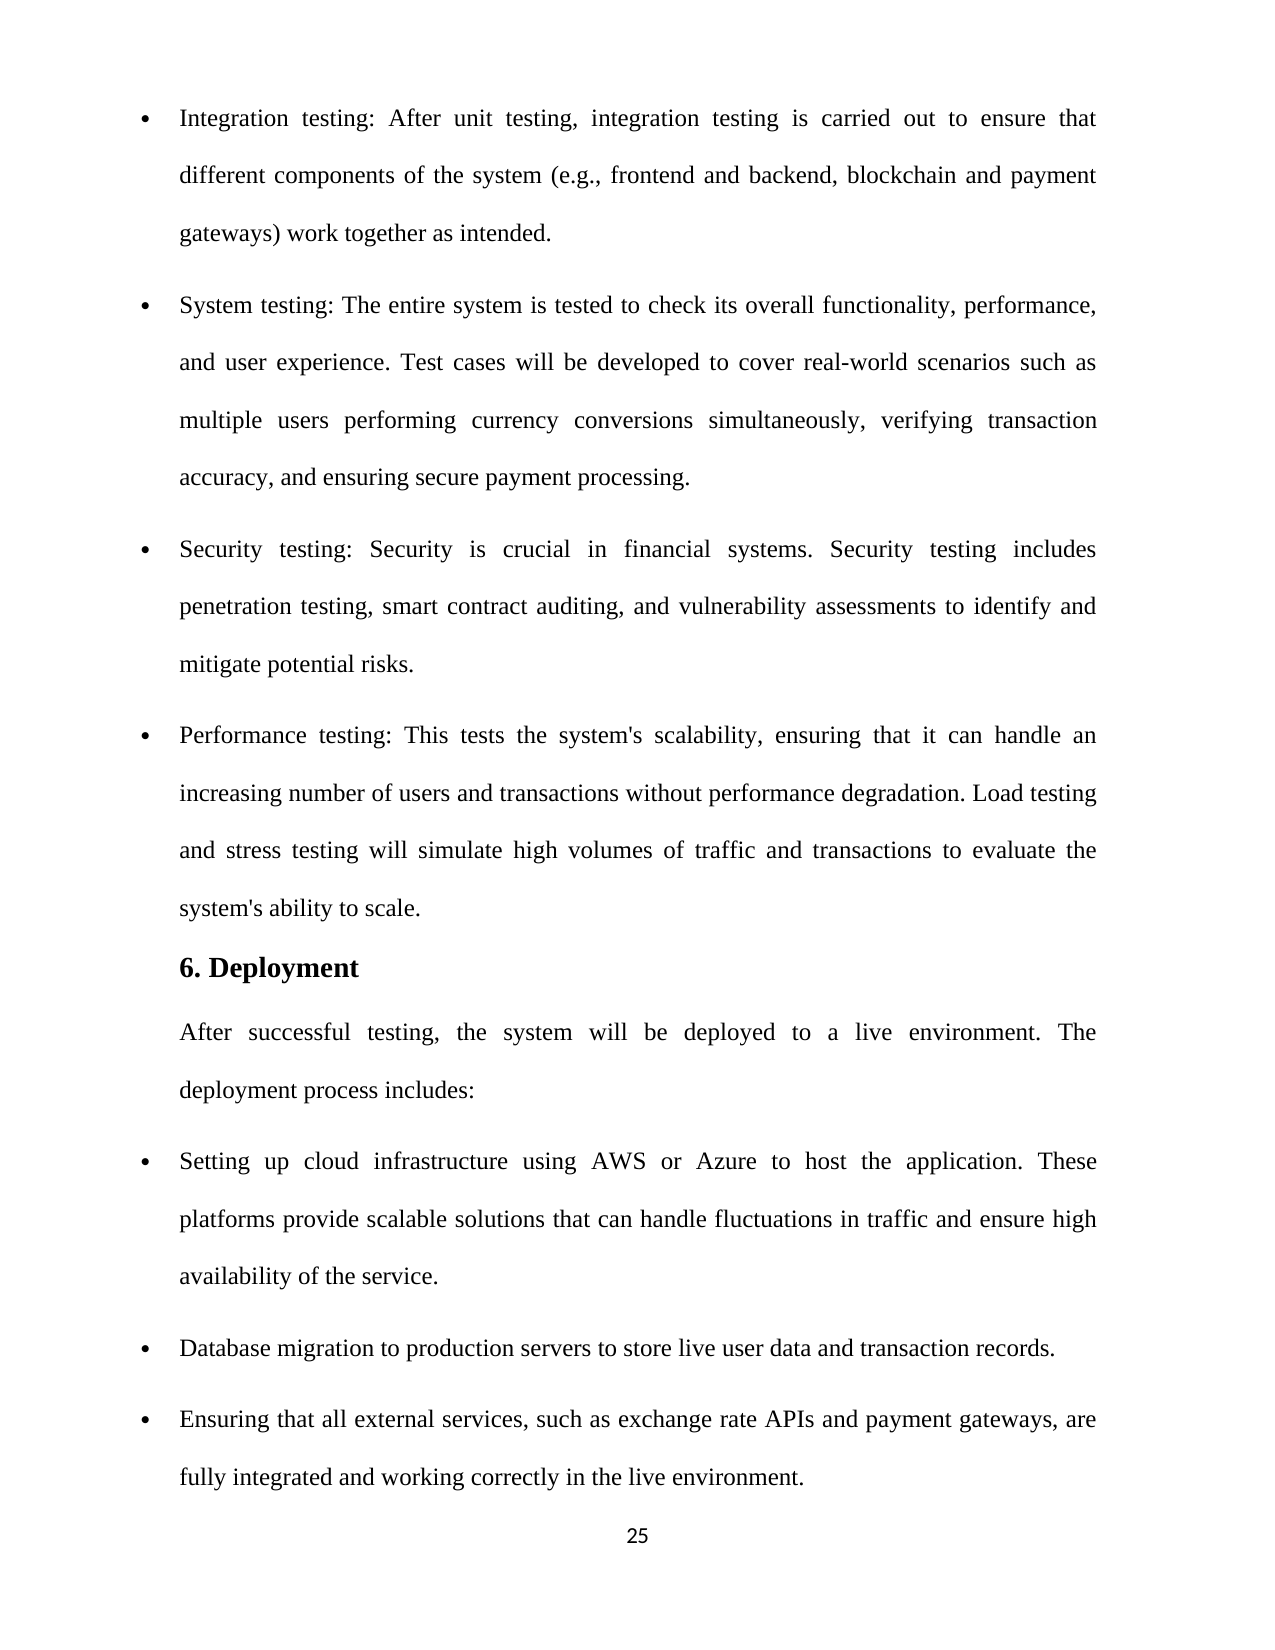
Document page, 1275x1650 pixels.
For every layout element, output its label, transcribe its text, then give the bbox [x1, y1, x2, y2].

list Integration testing: After unit testing, integration testing is carried out to ensure that different components of the system (e.g., frontend and backend, blockchain and payment gateways) work together as intended. [142, 103, 1098, 247]
text After successful testing, the system will be deployed to a live environment. The deployment process includes: [179, 1017, 1098, 1104]
list Ensuring that all external services, such as exchange rate APIs and payment gateways, are fully integrated and working correctly in the live environment. [142, 1404, 1098, 1491]
list Security testing: Security is crucial in financial systems. Security testing includes penetration testing, smart contract auditing, and vulnerability assessments to identify and mitigate potential risks. [142, 534, 1098, 677]
list System testing: The entire system is tested to check its overall functionality, performance, and user experience. Test cases will be developed to cover real-world scenarios such as multiple users performing currency conversions simultaneously, verifying transaction accuracy, and ensuring secure payment processing. [142, 290, 1098, 491]
list Database migration to production servers to store live user data and transaction records. [142, 1333, 1098, 1362]
text 6. Deployment [179, 950, 1098, 984]
list Performance testing: This tests the system's scalability, ensuring that it can handle an increasing number of users and transactions without performance degradation. Load testing and stress testing will simulate high volumes of traffic and transactions to evaluate the system's ability to scale. [142, 720, 1098, 922]
list Setting up cloud infrastructure using AWS or Azure to host the application. These platforms provide scalable solutions that can handle fluctuations in traffic and ensure high availability of the service. [142, 1146, 1098, 1290]
